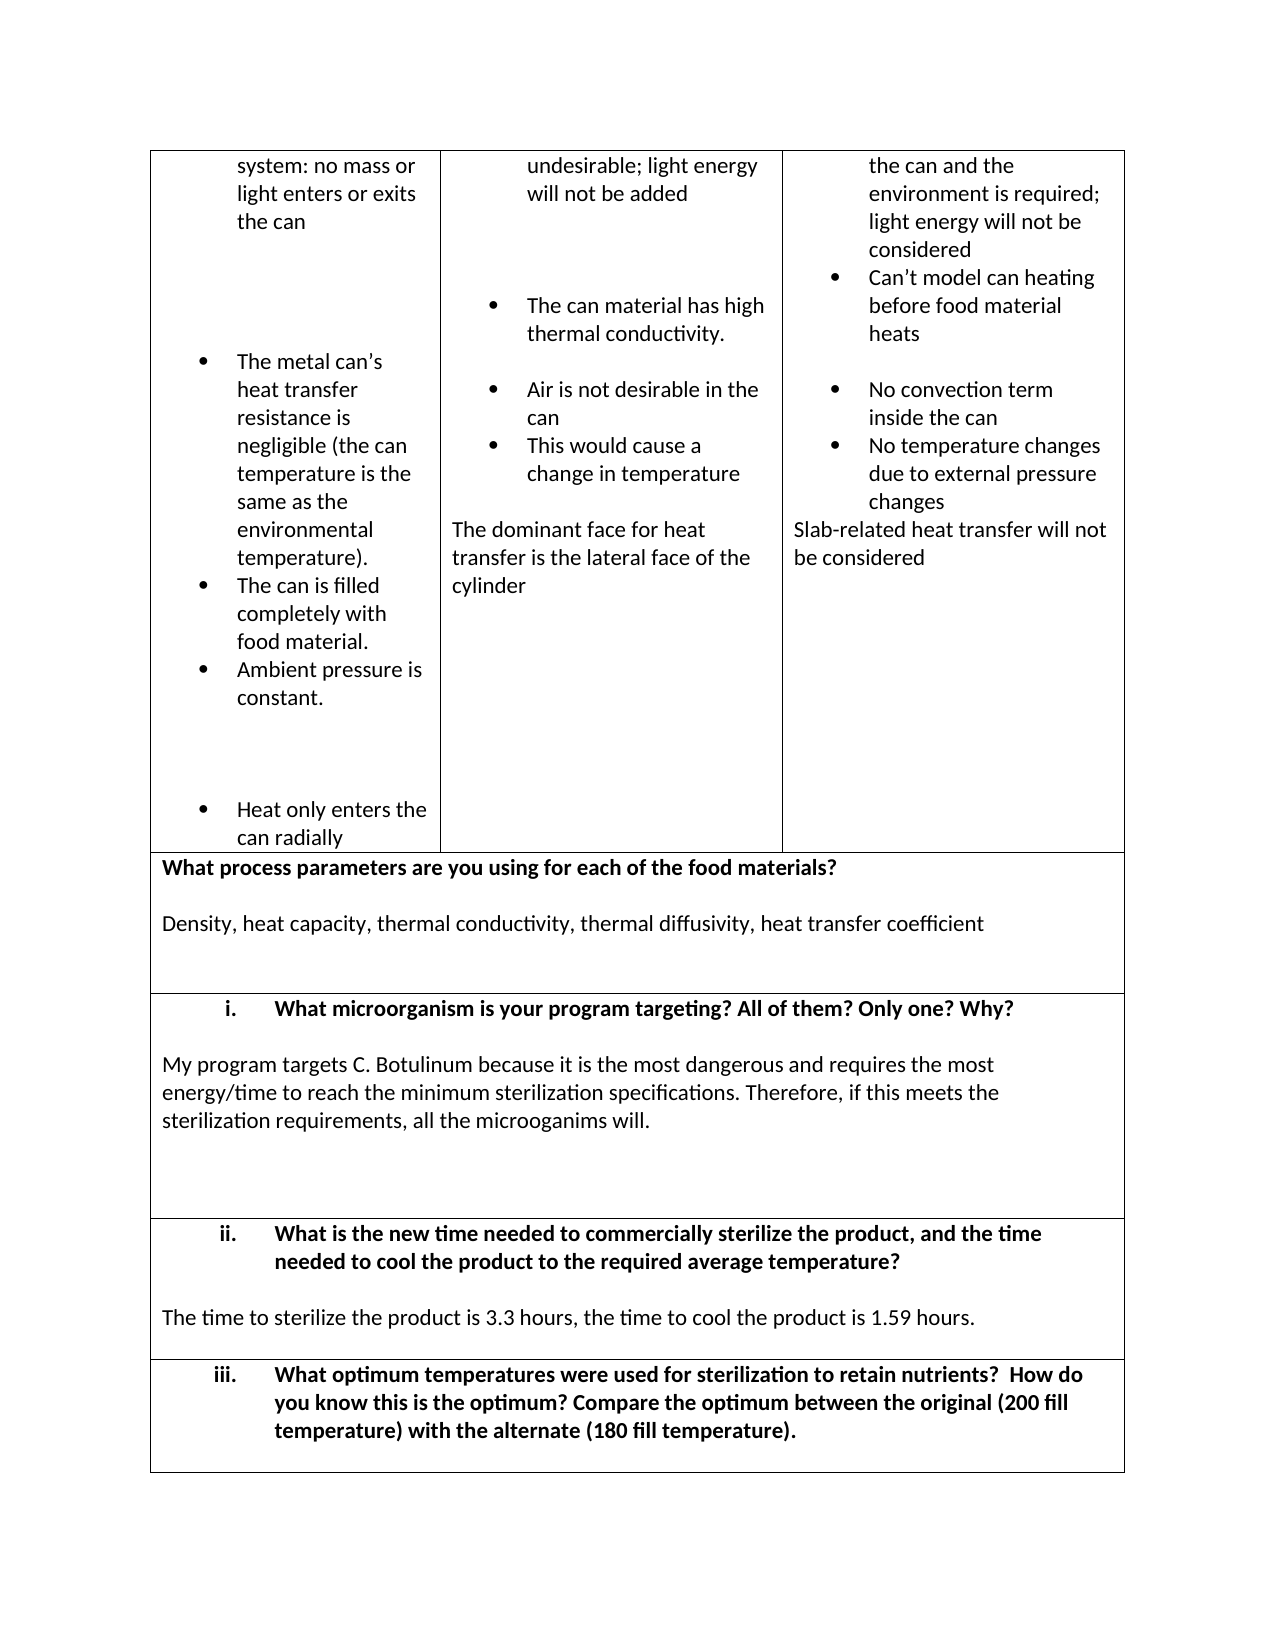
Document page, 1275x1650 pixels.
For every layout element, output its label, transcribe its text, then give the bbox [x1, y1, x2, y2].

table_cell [151, 151, 440, 852]
table_cell What microorganism is your program targeting? All of them? Only one? Why? My program targets C. Botulinum because it is the most dangerous and requires the most energy/time to reach the minimum sterilization specifications. Therefore, if this meets the sterilization requirements, all the microoganims will. [151, 994, 1124, 1218]
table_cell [441, 151, 782, 852]
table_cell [151, 1360, 1124, 1472]
table_cell What process parameters are you using for each of the food materials? Density, heat capacity, thermal conductivity, thermal diffusivity, heat transfer coefficient [151, 853, 1124, 993]
table_cell What is the new time needed to commercially sterilize the product, and the time needed to cool the product to the required average temperature? The time to sterilize the product is 3.3 hours, the time to cool the product is 1.59 hours. [151, 1219, 1124, 1359]
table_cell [783, 151, 1124, 852]
